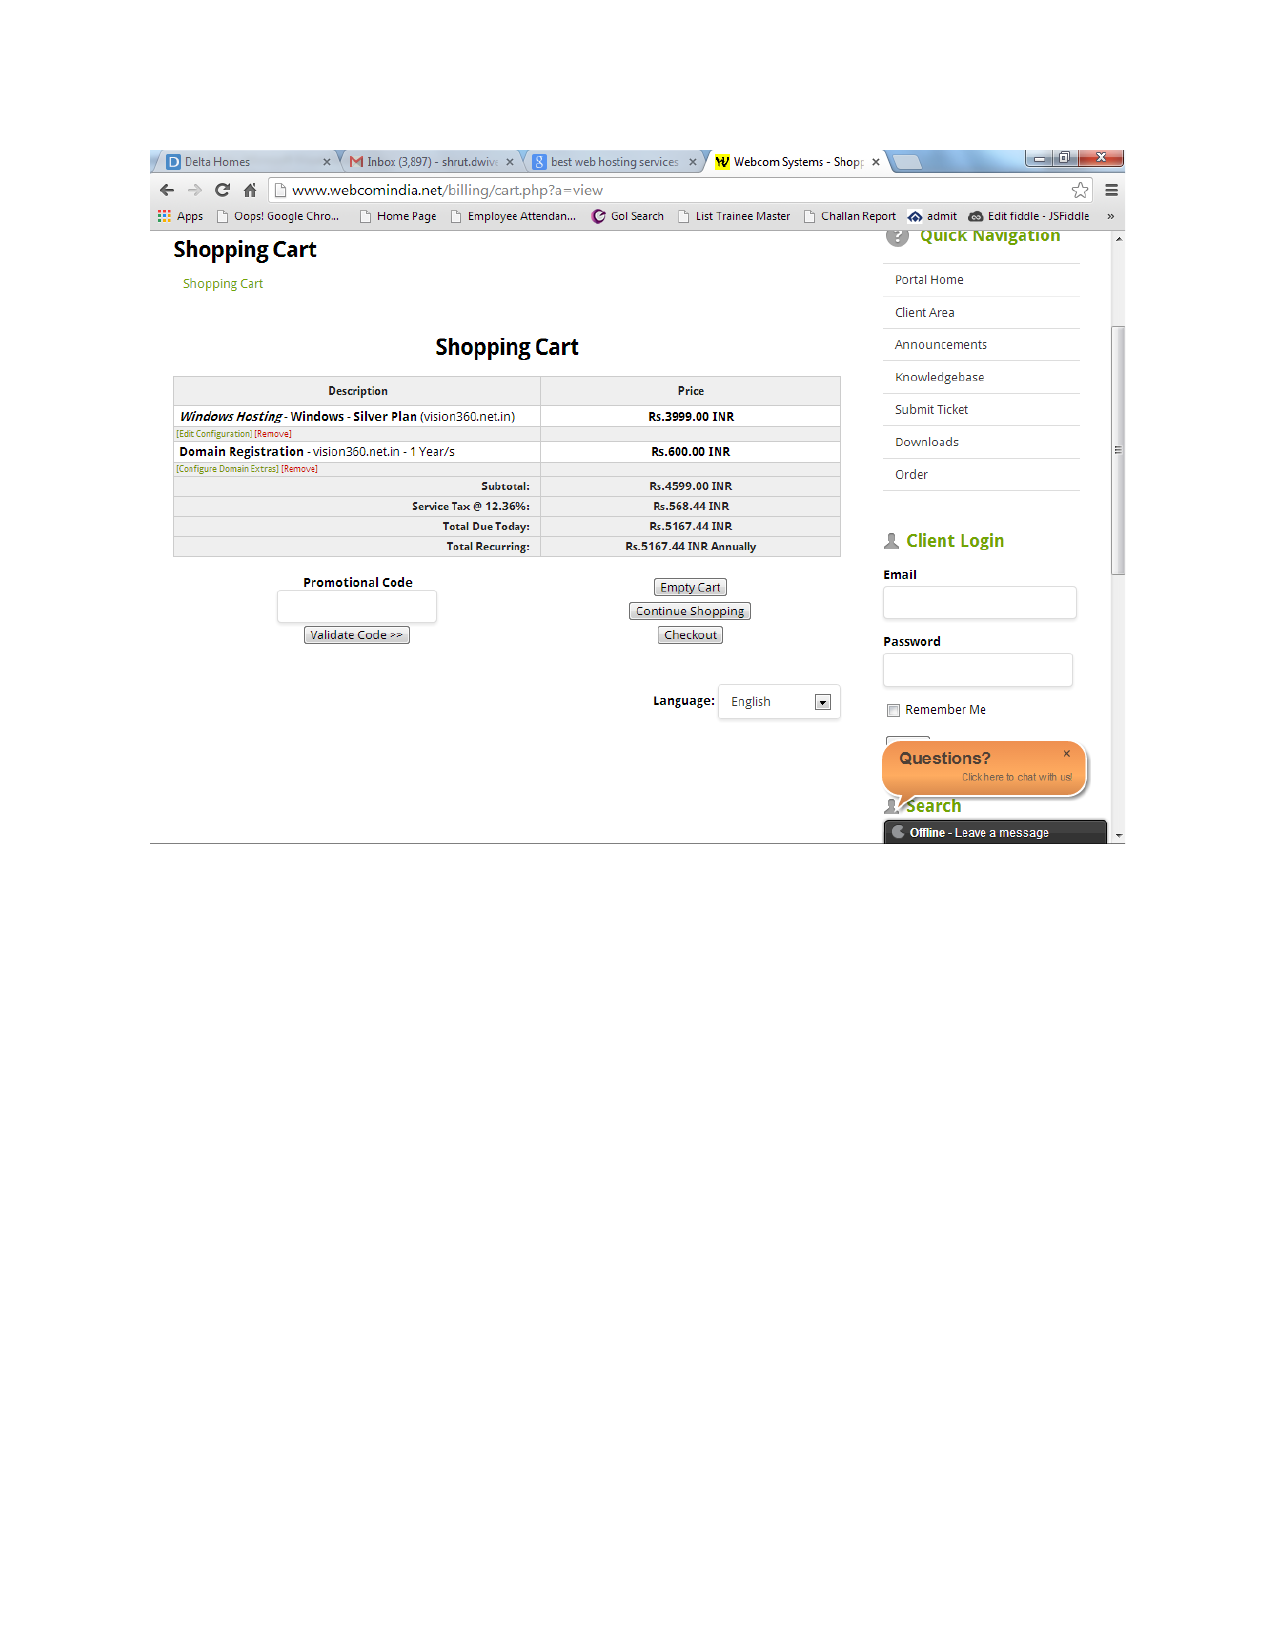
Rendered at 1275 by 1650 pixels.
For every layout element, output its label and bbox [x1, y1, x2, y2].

picture [150, 150, 1125, 844]
